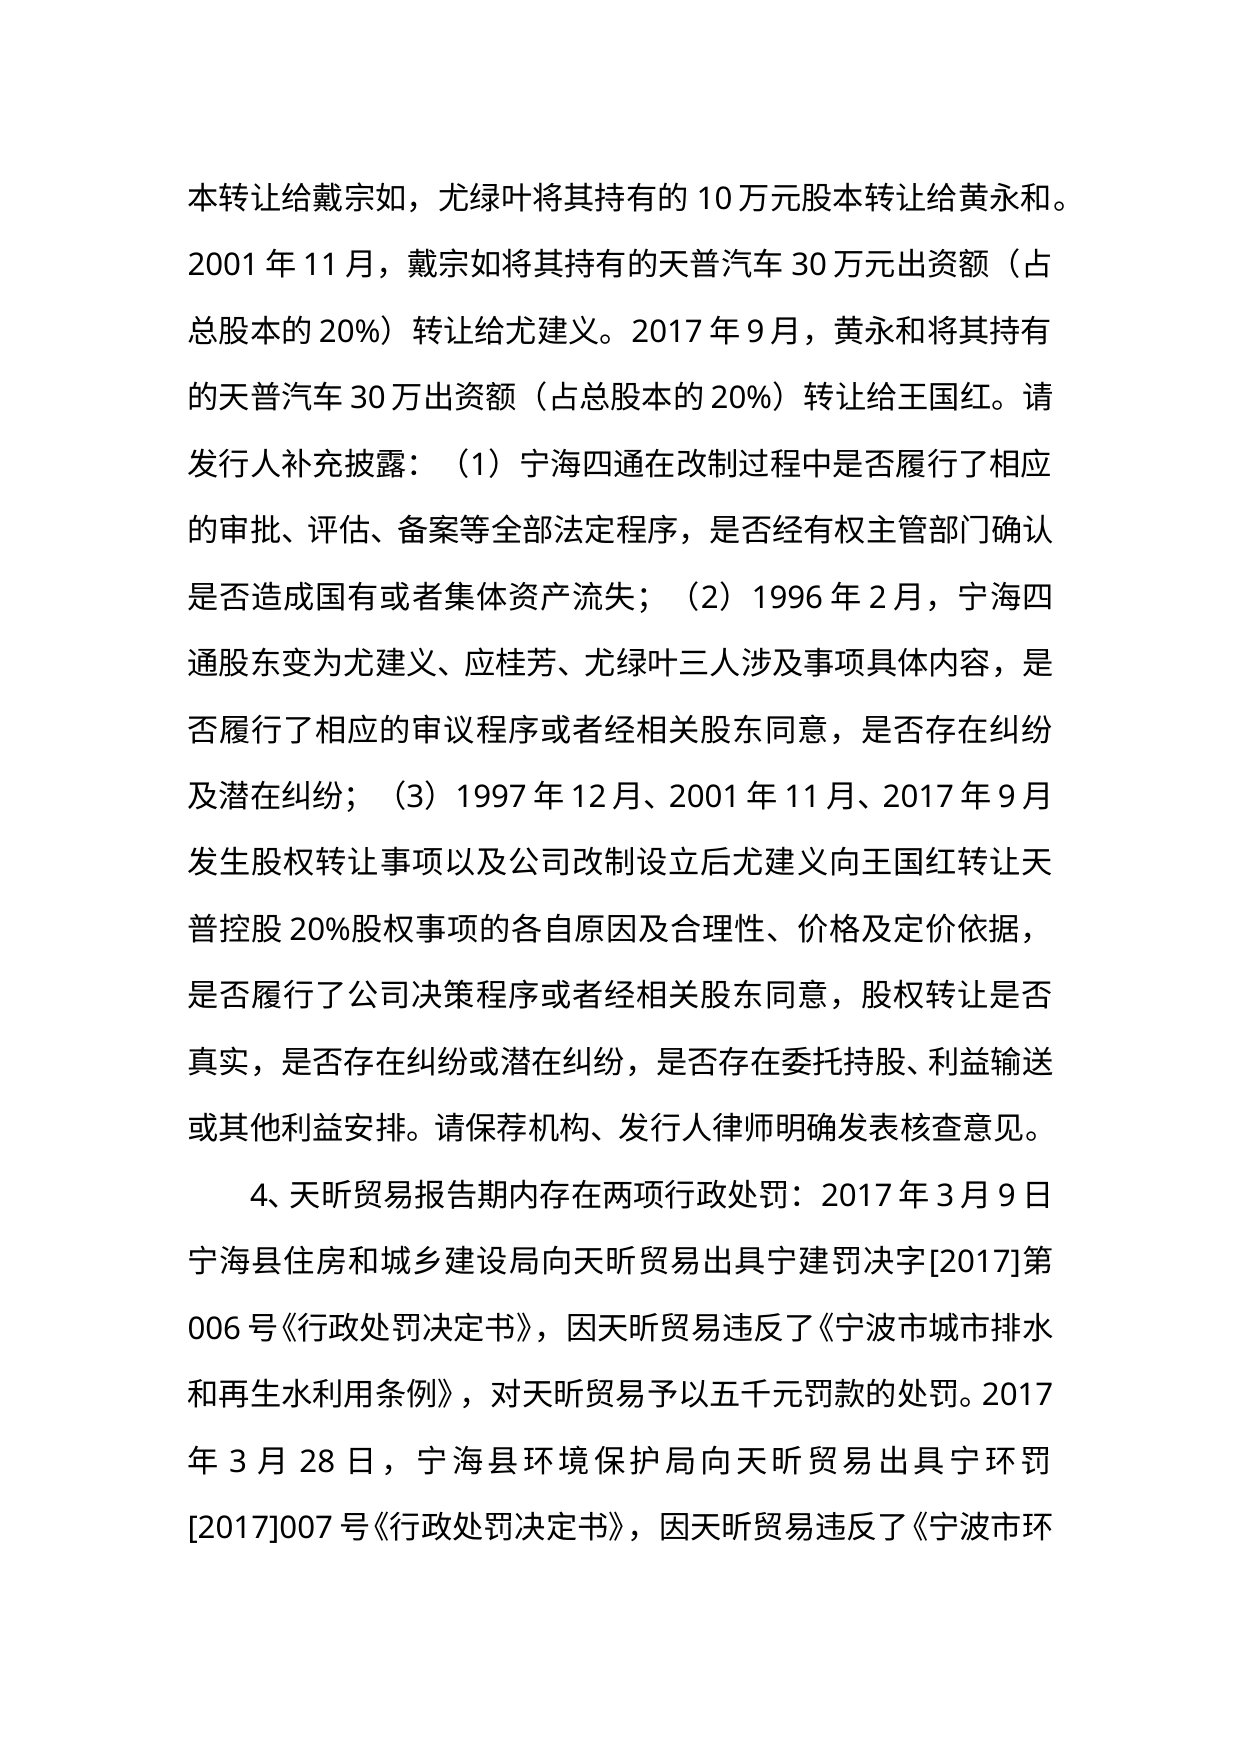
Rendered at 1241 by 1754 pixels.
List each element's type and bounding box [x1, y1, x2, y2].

text [187, 162, 1053, 1226]
text [187, 1226, 1053, 1558]
